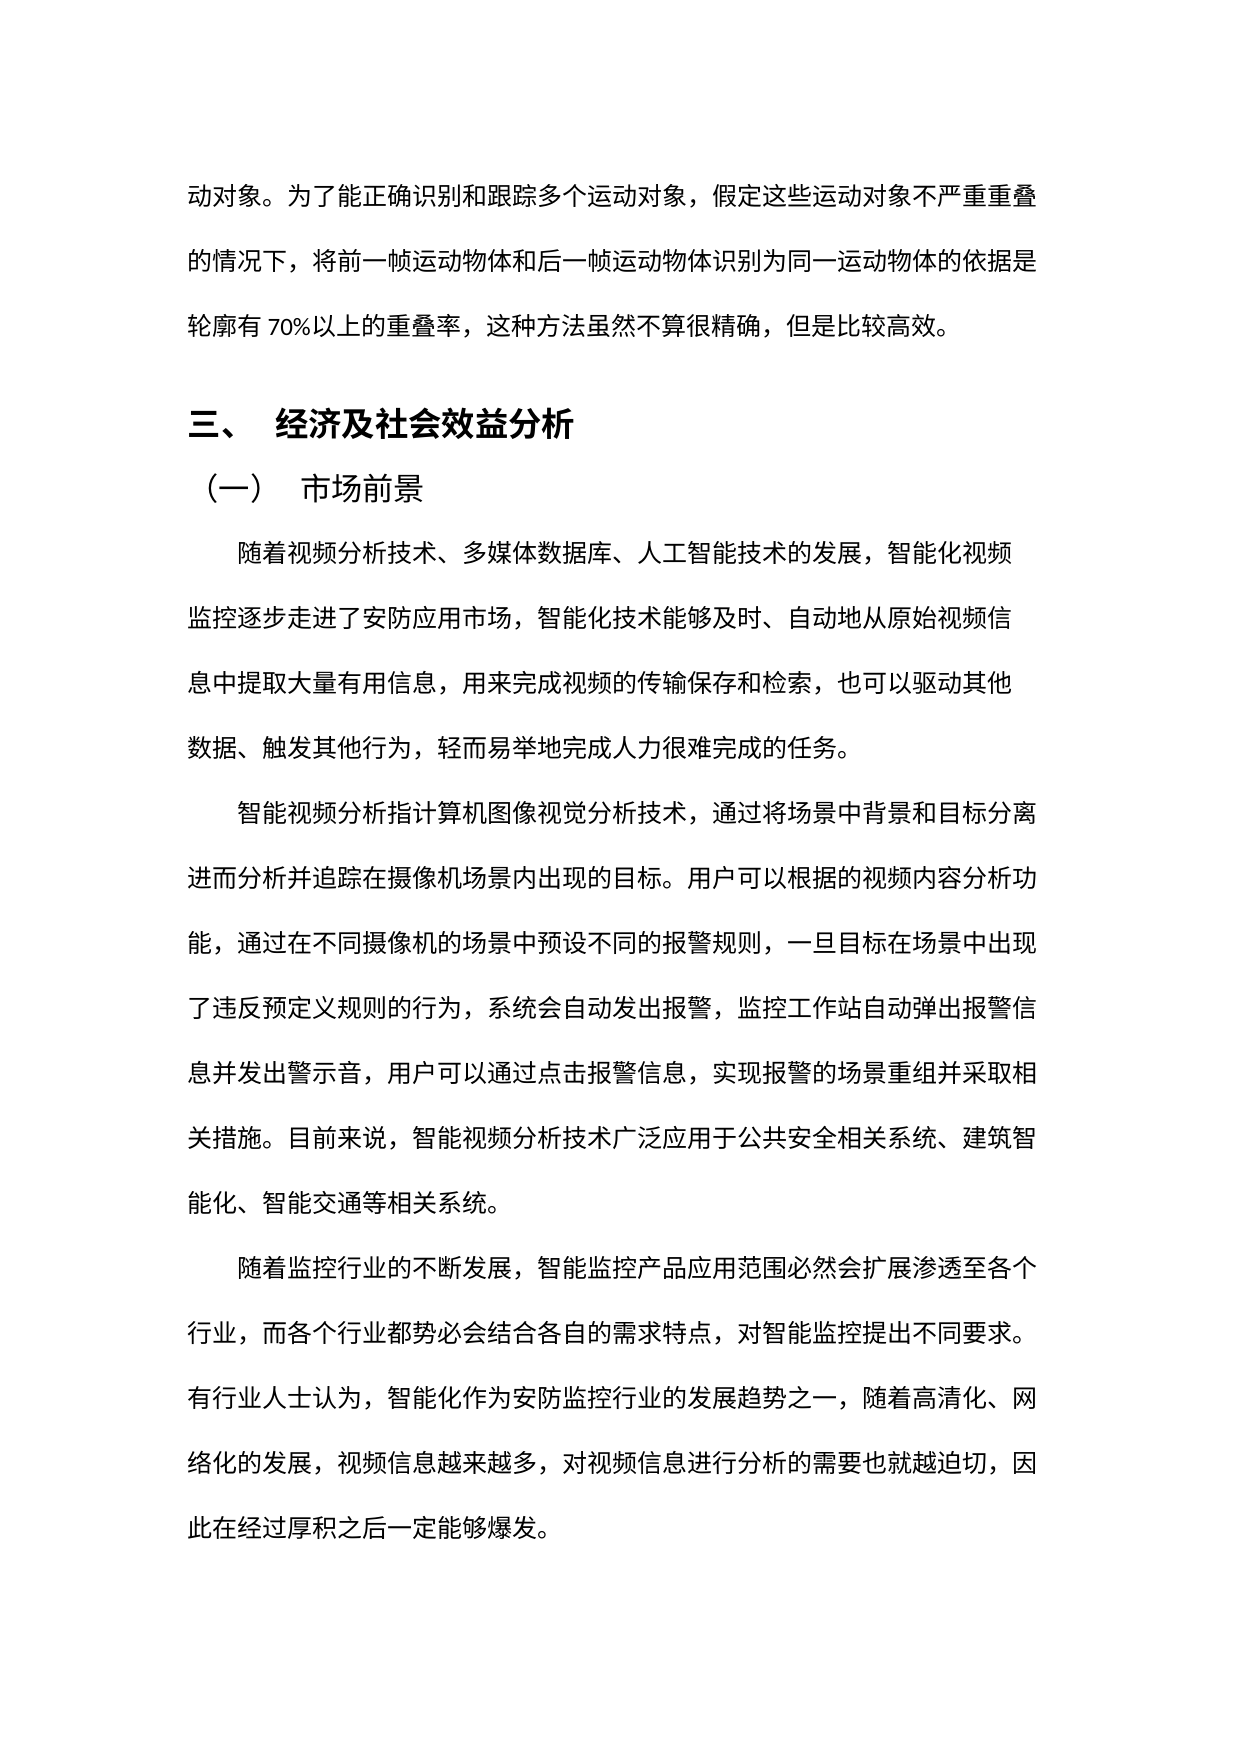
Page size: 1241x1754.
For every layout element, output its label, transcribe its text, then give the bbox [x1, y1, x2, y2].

text 智能视频分析指计算机图像视觉分析技术，通过将场景中背景和目标分离进而分析并追踪在摄像机场景内出现的目标。用户可以根据的视频内容分析功能，通过在不同摄像机的场景中预设不同的报警规则，一旦目标在场景中出现了违反预定义规则的行为，系统会自动发出报警，监控工作站自动弹出报警信息并发出警示音，用户可以通过点击报警信息，实现报警的场景重组并采取相关措施。目前来说，智能视频分析技术广泛应用于公共安全相关系统、建筑智能化、智能交通等相关系统。 [187, 779, 1053, 1234]
text 随着监控行业的不断发展，智能监控产品应用范围必然会扩展渗透至各个行业，而各个行业都势必会结合各自的需求特点，对智能监控提出不同要求。有行业人士认为，智能化作为安防监控行业的发展趋势之一，随着高清化、网络化的发展，视频信息越来越多，对视频信息进行分析的需要也就越迫切，因此在经过厚积之后一定能够爆发。 [187, 1234, 1053, 1559]
list 经济及社会效益分析 [187, 389, 1053, 454]
text 随着视频分析技术、多媒体数据库、人工智能技术的发展，智能化视频监控逐步走进了安防应用市场，智能化技术能够及时、自动地从原始视频信息中提取大量有用信息，用来完成视频的传输保存和检索，也可以驱动其他数据、触发其他行为，轻而易举地完成人力很难完成的任务。 [187, 519, 1036, 779]
list 市场前景 [187, 454, 1053, 519]
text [187, 162, 1053, 357]
